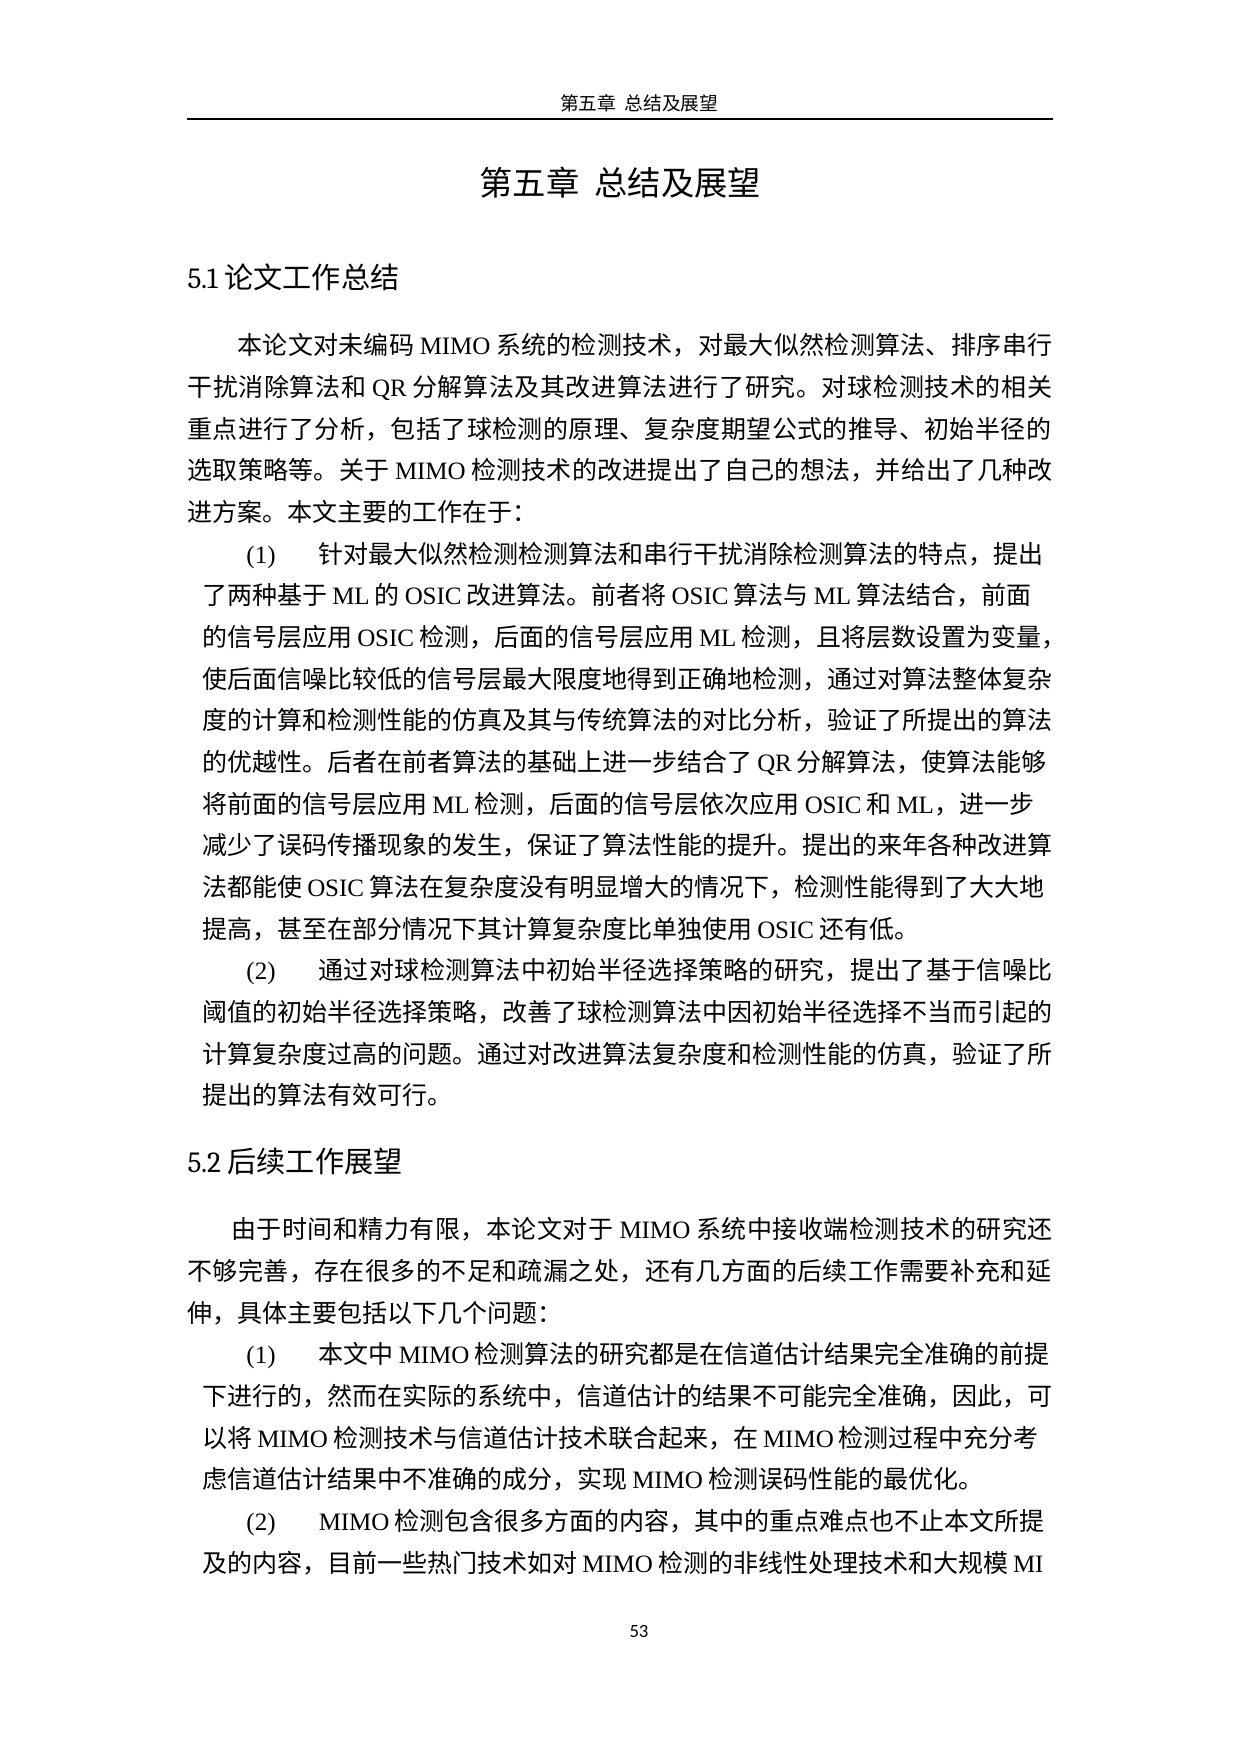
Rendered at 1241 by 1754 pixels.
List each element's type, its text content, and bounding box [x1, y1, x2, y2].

text 由于时间和精力有限，本论文对于MIMO系统中接收端检测技术的研究还不够完善，存在很多的不足和疏漏之处，还有几方面的后续工作需要补充和延伸，具体主要包括以下几个问题： [187, 1205, 1053, 1330]
list 针对最大似然检测检测算法和串行干扰消除检测算法的特点，提出了两种基于ML的OSIC改进算法。前者将OSIC算法与ML算法结合，前面的信号层应用OSIC检测，后面的信号层应用ML检测，且将层数设置为变量，使后面信噪比较低的信号层最大限度地得到正确地检测，通过对算法整体复杂度的计算和检测性能的仿真及其与传统算法的对比分析，验证了所提出的算法的优越性。后者在前者算法的基础上进一步结合了QR分解算法，使算法能够将前面的信号层应用ML检测，后面的信号层依次应用OSIC和ML，进一步减少了误码传播现象的发生，保证了算法性能的提升。提出的来年各种改进算法都能使OSIC算法在复杂度没有明显增大的情况下，检测性能得到了大大地提高，甚至在部分情况下其计算复杂度比单独使用OSIC还有低。 [202, 530, 1053, 946]
text 本论文对未编码MIMO系统的检测技术，对最大似然检测算法、排序串行干扰消除算法和QR分解算法及其改进算法进行了研究。对球检测技术的相关重点进行了分析，包括了球检测的原理、复杂度期望公式的推导、初始半径的选取策略等。关于MIMO检测技术的改进提出了自己的想法，并给出了几种改进方案。本文主要的工作在于： [187, 321, 1053, 530]
subtitle 5.2 后续工作展望 [187, 1138, 1053, 1180]
list 本文中MIMO检测算法的研究都是在信道估计结果完全准确的前提下进行的，然而在实际的系统中，信道估计的结果不可能完全准确，因此，可以将MIMO检测技术与信道估计技术联合起来，在MIMO检测过程中充分考虑信道估计结果中不准确的成分，实现MIMO检测误码性能的最优化。 [202, 1330, 1053, 1497]
subtitle 5.1 论文工作总结 [187, 254, 1053, 296]
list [202, 1497, 1053, 1580]
list 通过对球检测算法中初始半径选择策略的研究，提出了基于信噪比阈值的初始半径选择策略，改善了球检测算法中因初始半径选择不当而引起的计算复杂度过高的问题。通过对改进算法复杂度和检测性能的仿真，验证了所提出的算法有效可行。 [202, 946, 1053, 1113]
subtitle 第五章 总结及展望 [187, 162, 1053, 204]
